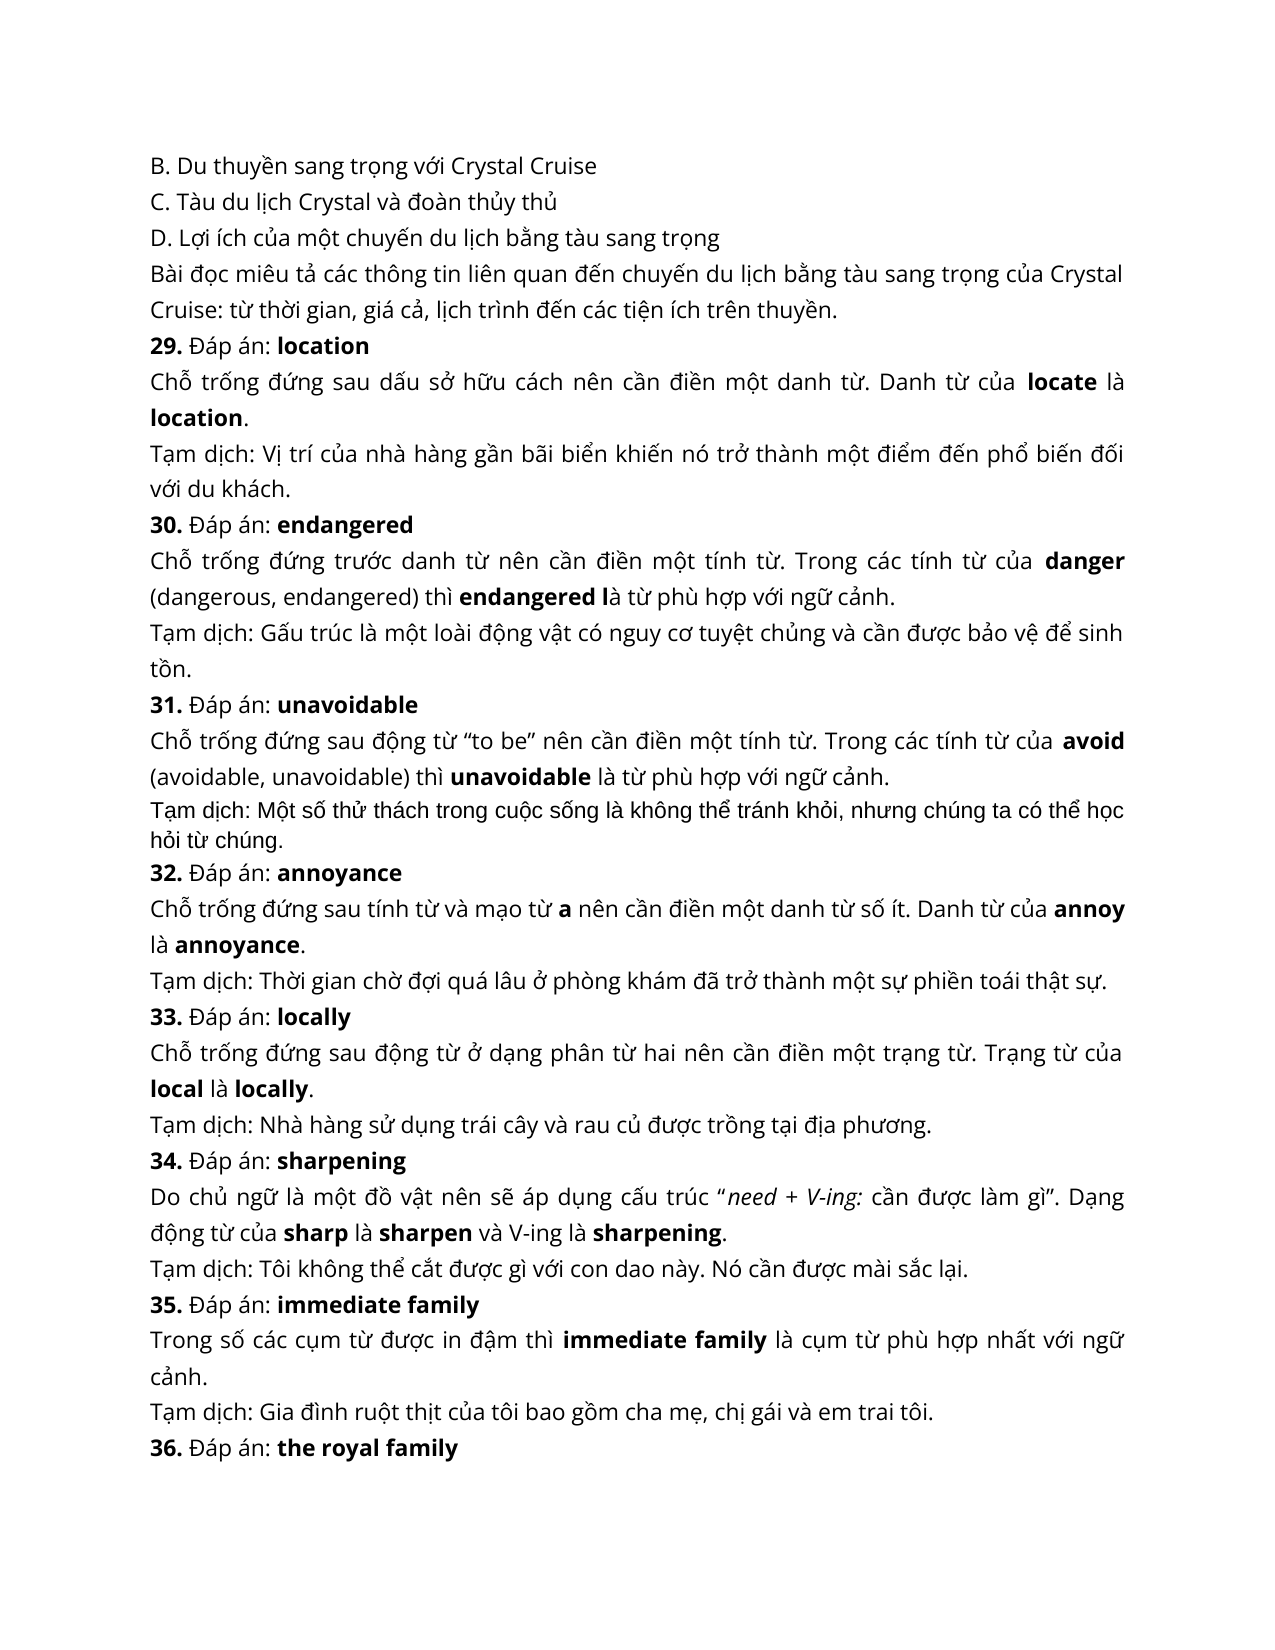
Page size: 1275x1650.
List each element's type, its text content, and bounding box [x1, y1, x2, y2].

text D. Lợi ích của một chuyến du lịch bằng tàu sang trọng [150, 222, 1125, 253]
text Tạm dịch: Một số thử thách trong cuộc sống là không thể tránh khỏi, nhưng chúng ta có thể học hỏi từ chúng. [150, 797, 1125, 853]
text Tạm dịch: Gấu trúc là một loài động vật có nguy cơ tuyệt chủng và cần được bảo vệ để sinh tồn. [150, 617, 1125, 684]
text Tạm dịch: Nhà hàng sử dụng trái cây và rau củ được trồng tại địa phương. [150, 1109, 1125, 1140]
text C. Tàu du lịch Crystal và đoàn thủy thủ [150, 186, 1125, 217]
text Tạm dịch: Vị trí của nhà hàng gần bãi biển khiến nó trở thành một điểm đến phổ biến đối với du khách. [150, 437, 1125, 505]
text 36. Đáp án: the royal family [150, 1432, 1125, 1463]
text Chỗ trống đứng sau tính từ và mạo từ a nên cần điền một danh từ số ít. Danh từ của annoy là annoyance. [150, 893, 1125, 960]
text 33. Đáp án: locally [150, 1001, 1125, 1032]
text Bài đọc miêu tả các thông tin liên quan đến chuyến du lịch bằng tàu sang trọng của Crystal Cruise: từ thời gian, giá cả, lịch trình đến các tiện ích trên thuyền. [150, 258, 1125, 325]
text 29. Đáp án: location [150, 330, 1125, 361]
text Tạm dịch: Gia đình ruột thịt của tôi bao gồm cha mẹ, chị gái và em trai tôi. [150, 1396, 1125, 1428]
text Chỗ trống đứng trước danh từ nên cần điền một tính từ. Trong các tính từ của danger (dangerous, endangered) thì endangered là từ phù hợp với ngữ cảnh. [150, 545, 1125, 612]
text 31. Đáp án: unavoidable [150, 689, 1125, 720]
text 30. Đáp án: endangered [150, 509, 1125, 541]
text Trong số các cụm từ được in đậm thì immediate family là cụm từ phù hợp nhất với ngữ cảnh. [150, 1324, 1125, 1392]
text Chỗ trống đứng sau dấu sở hữu cách nên cần điền một danh từ. Danh từ của locate là location. [150, 366, 1125, 433]
text 34. Đáp án: sharpening [150, 1145, 1125, 1176]
text Chỗ trống đứng sau động từ “to be” nên cần điền một tính từ. Trong các tính từ của avoid (avoidable, unavoidable) thì unavoidable là từ phù hợp với ngữ cảnh. [150, 725, 1125, 792]
text 35. Đáp án: immediate family [150, 1288, 1125, 1320]
text Tạm dịch: Thời gian chờ đợi quá lâu ở phòng khám đã trở thành một sự phiền toái thật sự. [150, 965, 1125, 996]
text B. Du thuyền sang trọng với Crystal Cruise [150, 150, 1125, 181]
text Tạm dịch: Tôi không thể cắt được gì với con dao này. Nó cần được mài sắc lại. [150, 1253, 1125, 1284]
text Chỗ trống đứng sau động từ ở dạng phân từ hai nên cần điền một trạng từ. Trạng từ của local là locally. [150, 1037, 1125, 1104]
text 32. Đáp án: annoyance [150, 857, 1125, 888]
text Do chủ ngữ là một đồ vật nên sẽ áp dụng cấu trúc “need + V-ing: cần được làm gì”. Dạng động từ của sharp là sharpen và V-ing là sharpening. [150, 1181, 1125, 1248]
